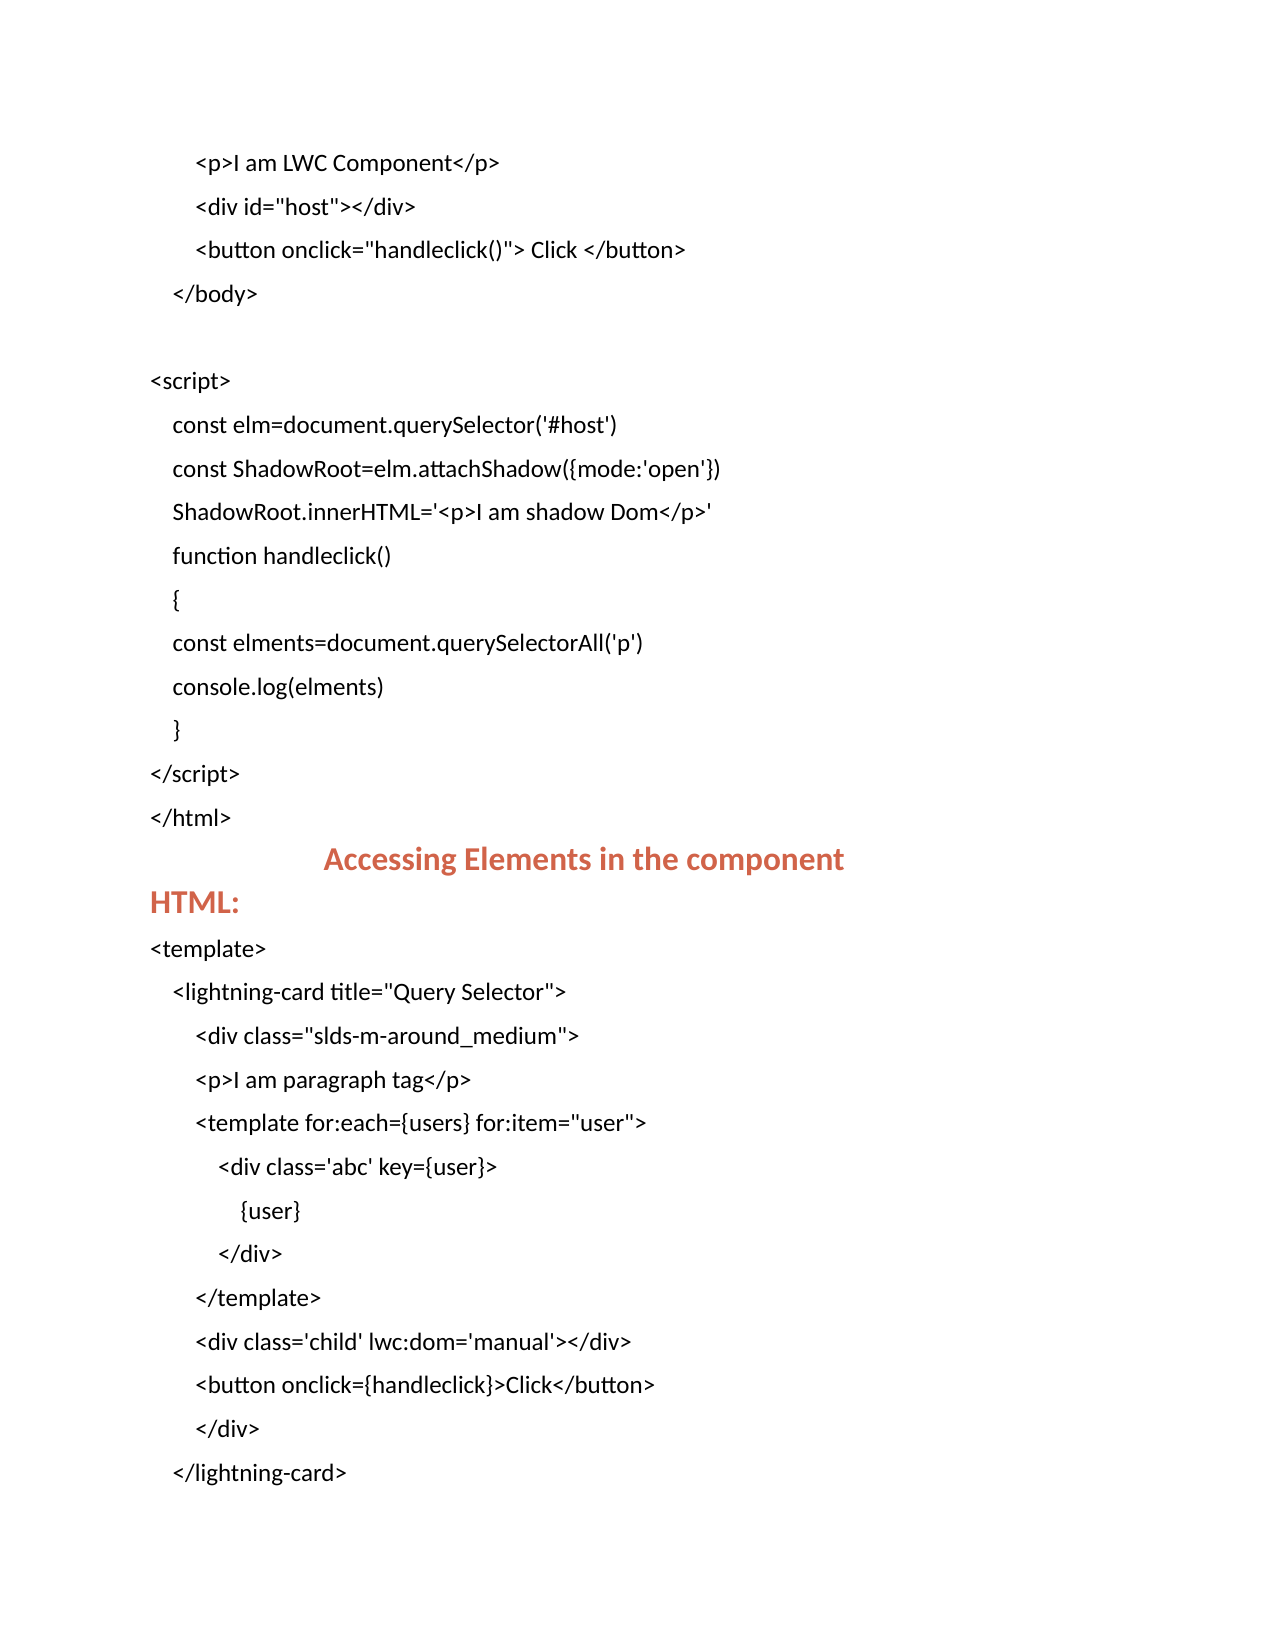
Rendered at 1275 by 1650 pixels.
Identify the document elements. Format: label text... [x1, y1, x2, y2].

text const elm=document.querySelector('#host') [150, 412, 1125, 439]
text function handleclick() [150, 543, 1125, 570]
text <div class='child' lwc:dom='manual'></div> [150, 1328, 1125, 1355]
text </lightning-card> [150, 1459, 1125, 1486]
text <div id="host"></div> [150, 194, 1125, 221]
text <script> [150, 368, 1125, 395]
text const elments=document.querySelectorAll('p') [150, 630, 1125, 657]
text <lightning-card title="Query Selector"> [150, 979, 1125, 1006]
text } [150, 717, 1125, 744]
text </div> [150, 1241, 1125, 1268]
text Accessing Elements in the component [150, 848, 1125, 875]
text </template> [150, 1285, 1125, 1312]
text </div> [150, 1416, 1125, 1443]
text <p>I am LWC Component</p> [150, 150, 1125, 177]
text { [150, 586, 1125, 613]
text ShadowRoot.innerHTML='<p>I am shadow Dom</p>' [150, 499, 1125, 526]
text </body> [150, 281, 1125, 308]
text <template for:each={users} for:item="user"> [150, 1110, 1125, 1137]
text <template> [150, 936, 1125, 963]
text const ShadowRoot=elm.attachShadow({mode:'open'}) [150, 456, 1125, 482]
text </html> [150, 805, 1125, 832]
text <div class='abc' key={user}> [150, 1154, 1125, 1181]
text <button onclick="handleclick()"> Click </button> [150, 237, 1125, 264]
text <button onclick={handleclick}>Click</button> [150, 1372, 1125, 1399]
text </script> [150, 761, 1125, 788]
text HTML: [150, 892, 1125, 919]
text <div class="slds-m-around_medium"> [150, 1023, 1125, 1050]
text console.log(elments) [150, 674, 1125, 701]
text {user} [150, 1197, 1125, 1224]
text <p>I am paragraph tag</p> [150, 1067, 1125, 1093]
